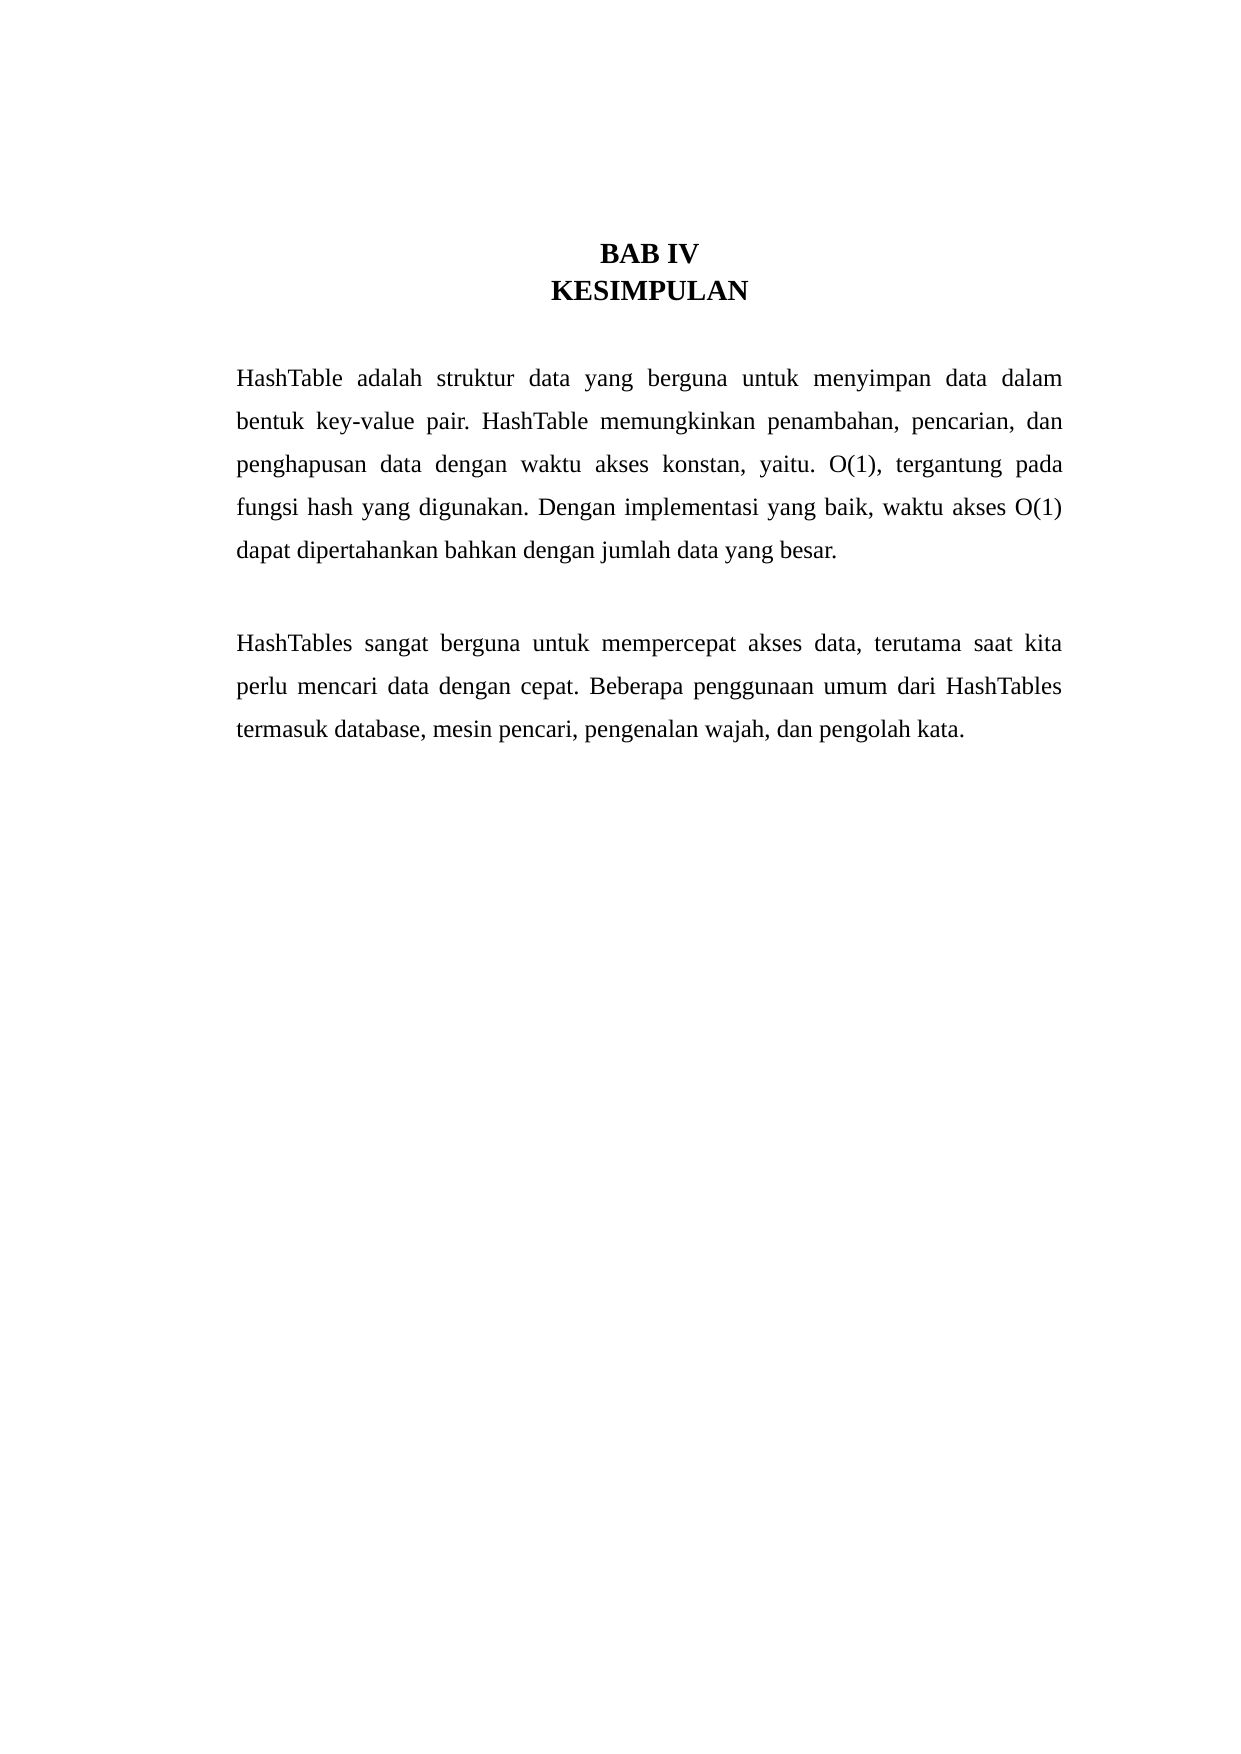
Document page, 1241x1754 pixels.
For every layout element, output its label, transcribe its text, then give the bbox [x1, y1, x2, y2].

text HashTables sangat berguna untuk mempercepat akses data, terutama saat kita perlu mencari data dengan cepat. Beberapa penggunaan umum dari HashTables termasuk database, mesin pencari, pengenalan wajah, dan pengolah kata. [236, 628, 1063, 743]
text BAB IV [236, 236, 1063, 270]
text KESIMPULAN [236, 273, 1063, 306]
text HashTable adalah struktur data yang berguna untuk menyimpan data dalam bentuk key-value pair. HashTable memungkinkan penambahan, pencarian, dan penghapusan data dengan waktu akses konstan, yaitu. O(1), tergantung pada fungsi hash yang digunakan. Dengan implementasi yang baik, waktu akses O(1) dapat dipertahankan bahkan dengan jumlah data yang besar. [236, 363, 1063, 564]
